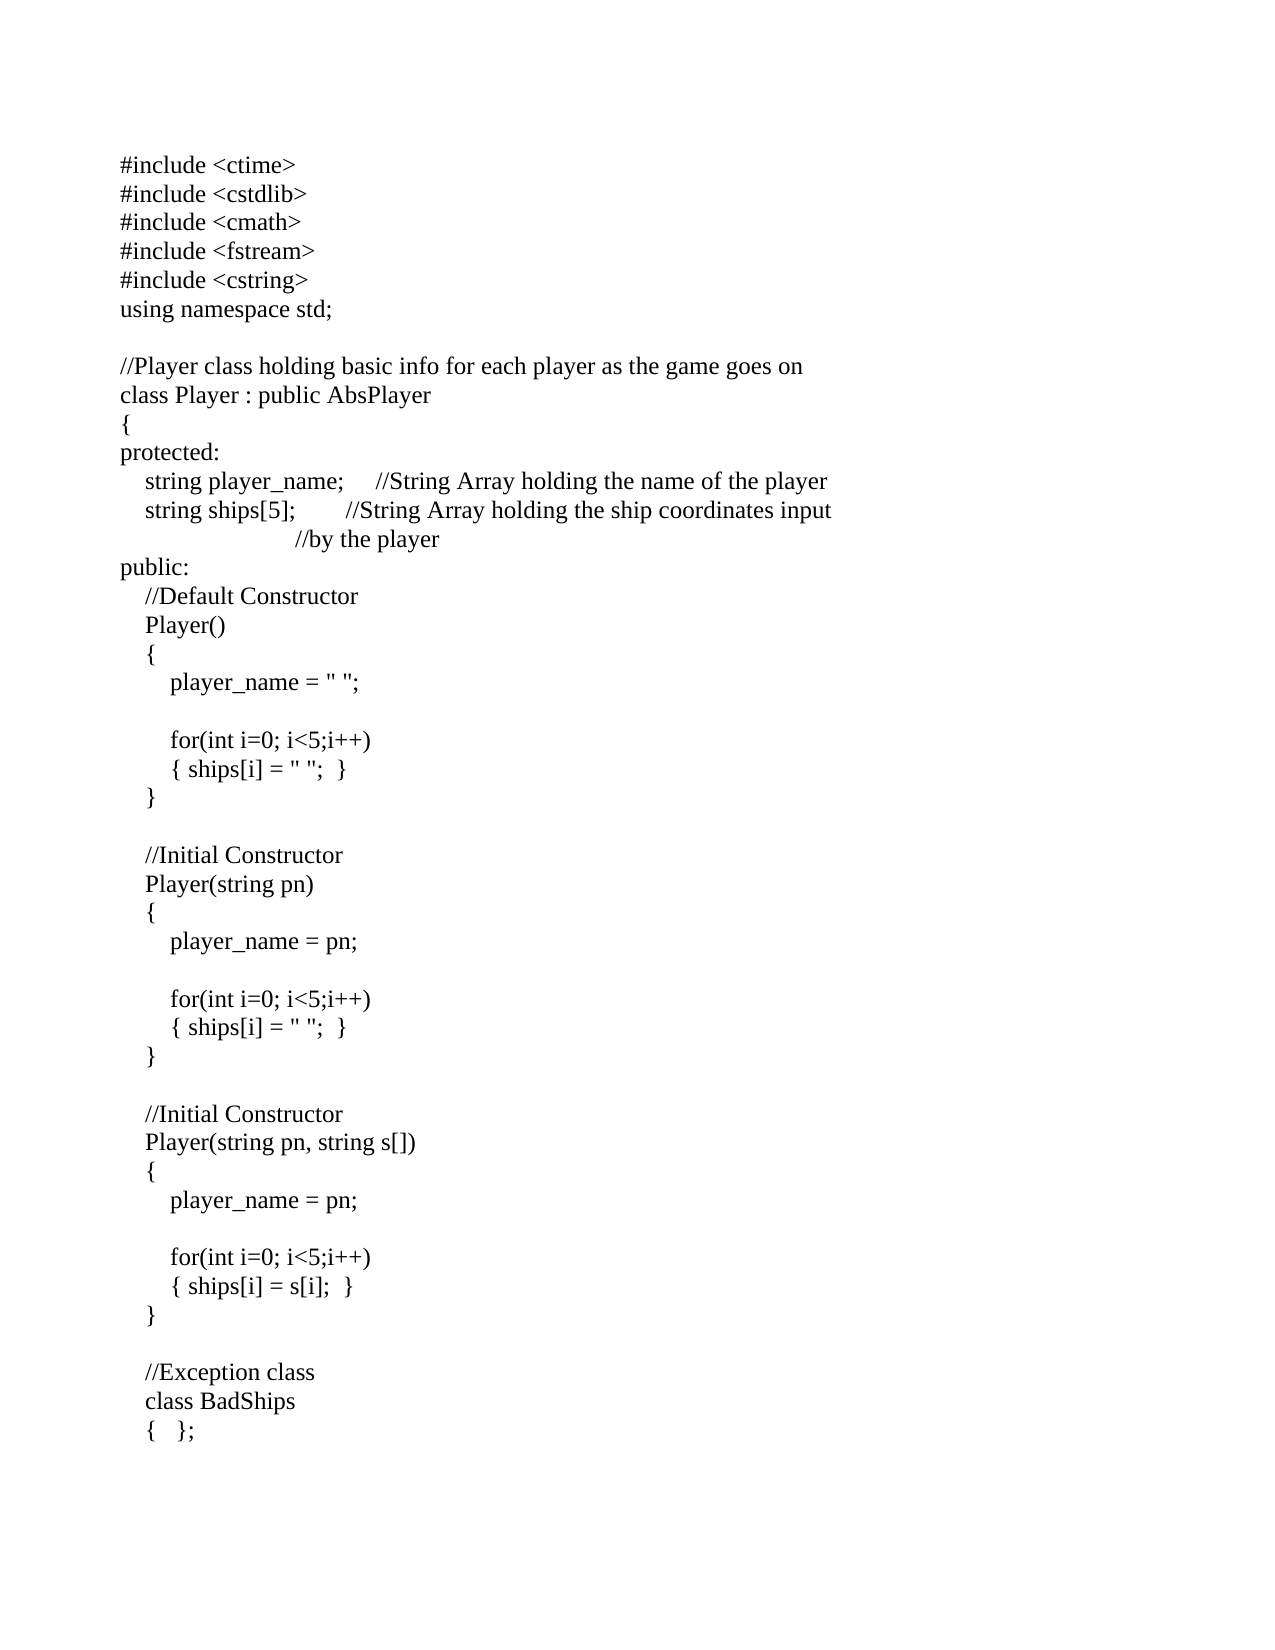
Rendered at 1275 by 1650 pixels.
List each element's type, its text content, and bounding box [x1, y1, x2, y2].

text string ships[5]; //String Array holding the ship coordinates input [120, 495, 1140, 524]
text { [120, 409, 1140, 437]
text player_name = " "; [120, 667, 1140, 696]
text //by the player [120, 524, 1140, 552]
text for(int i=0; i<5;i++) [120, 984, 1140, 1012]
text { [120, 639, 1140, 667]
text { ships[i] = " "; } [120, 1012, 1140, 1041]
text { ships[i] = s[i]; } [120, 1271, 1140, 1300]
text player_name = pn; [120, 1185, 1140, 1214]
text } [120, 1041, 1140, 1070]
text { [120, 1156, 1140, 1185]
text //Initial Constructor [120, 1099, 1140, 1127]
text Player() [120, 610, 1140, 639]
text #include <cmath> [120, 207, 1140, 236]
text { ships[i] = " "; } [120, 754, 1140, 782]
text #include <cstdlib> [120, 179, 1140, 207]
text //Exception class [120, 1357, 1140, 1386]
text for(int i=0; i<5;i++) [120, 1242, 1140, 1271]
text { }; [120, 1415, 1140, 1444]
text //Default Constructor [120, 581, 1140, 610]
text #include <cstring> [120, 265, 1140, 294]
text //Initial Constructor [120, 840, 1140, 869]
text } [120, 1300, 1140, 1329]
text Player(string pn) [120, 869, 1140, 897]
text using namespace std; [120, 294, 1140, 322]
text Player(string pn, string s[]) [120, 1127, 1140, 1156]
text for(int i=0; i<5;i++) [120, 725, 1140, 754]
text class Player : public AbsPlayer [120, 380, 1140, 409]
text string player_name; //String Array holding the name of the player [120, 466, 1140, 495]
text #include <fstream> [120, 236, 1140, 265]
text //Player class holding basic info for each player as the game goes on [120, 351, 1140, 380]
text public: [120, 552, 1140, 581]
text } [120, 782, 1140, 811]
text player_name = pn; [120, 926, 1140, 955]
text #include <ctime> [120, 150, 1140, 179]
text class BadShips [120, 1386, 1140, 1415]
text protected: [120, 437, 1140, 466]
text { [120, 897, 1140, 926]
